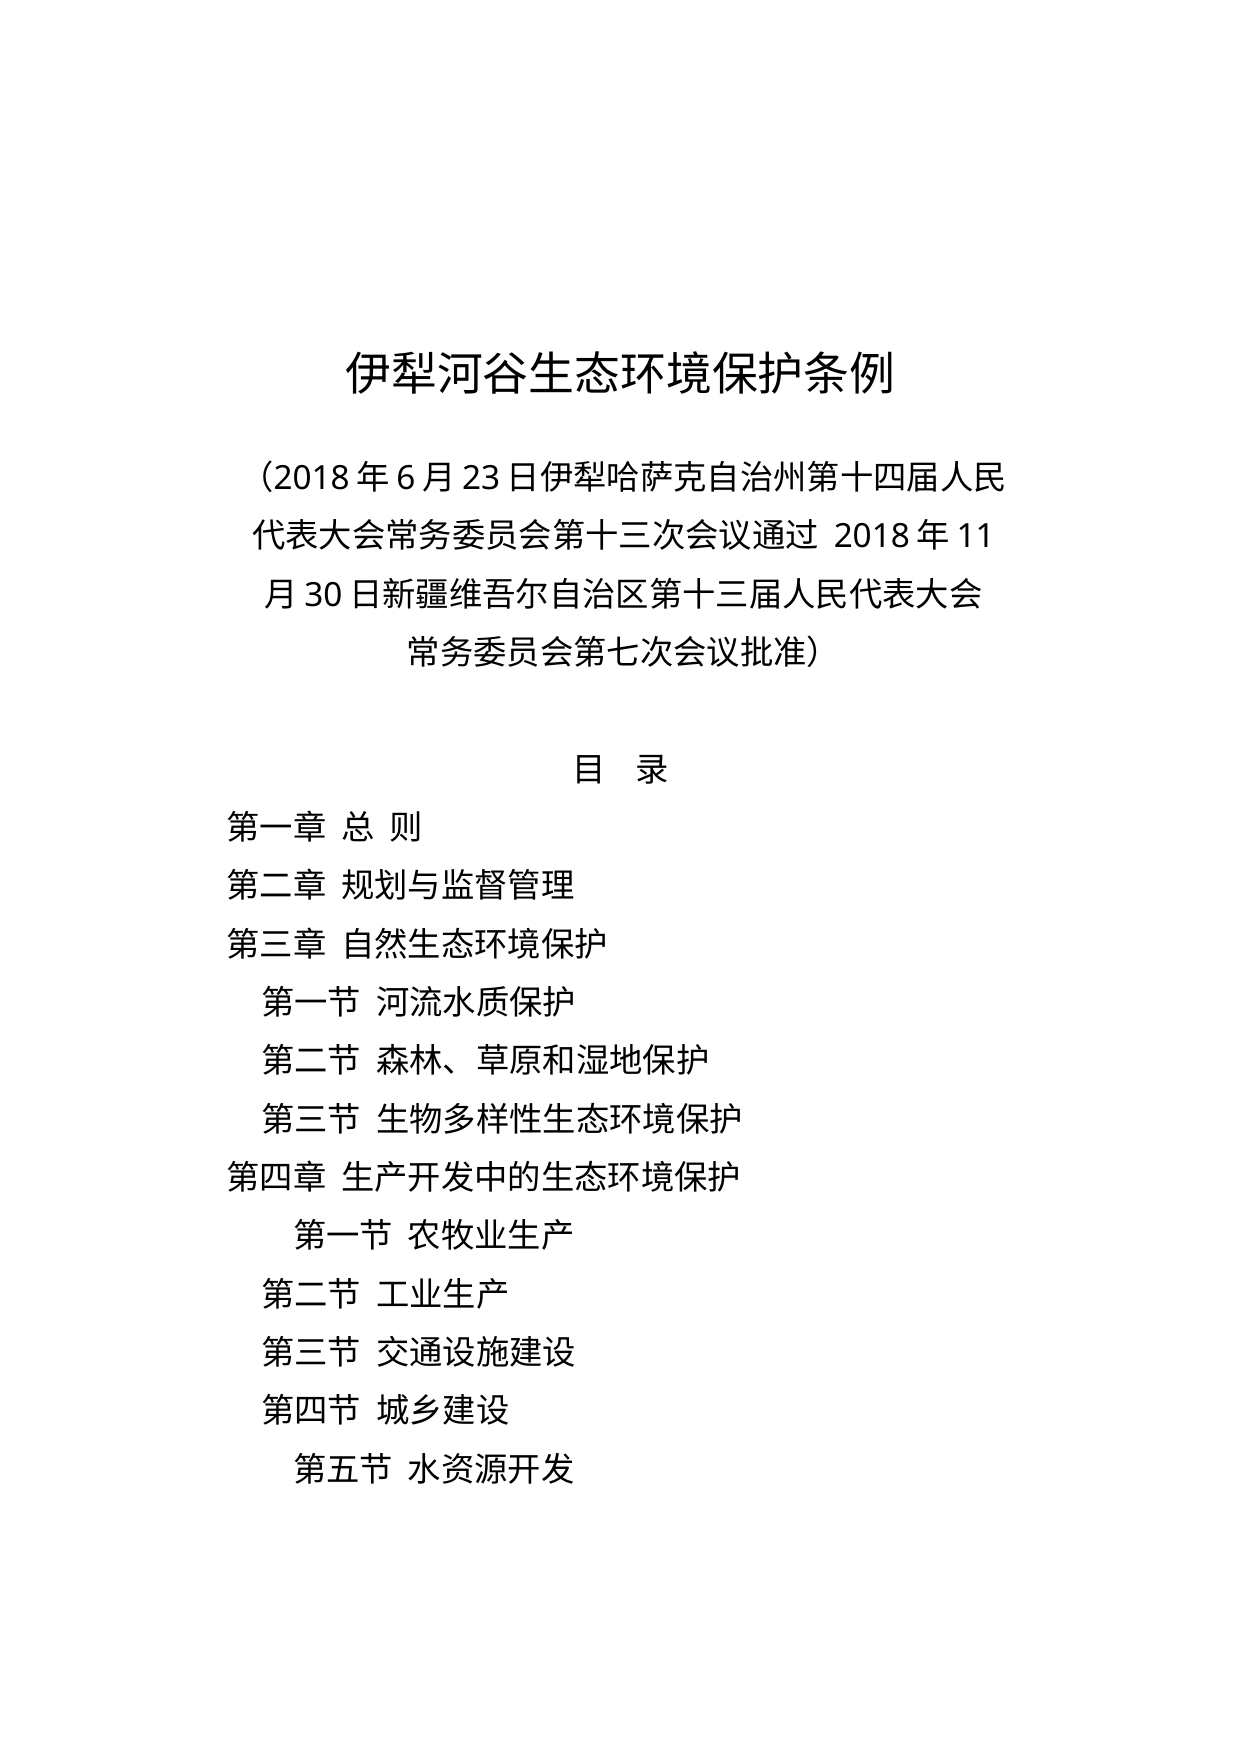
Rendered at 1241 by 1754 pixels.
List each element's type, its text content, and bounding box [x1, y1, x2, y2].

text 目 录 [159, 734, 1081, 793]
text 第一章 总 则 [159, 793, 1081, 851]
text 第一节 农牧业生产 [159, 1201, 1081, 1259]
text 第五节 水资源开发 [159, 1434, 1081, 1493]
text 伊犁河谷生态环境保护条例 [159, 344, 1081, 402]
text 第四节 城乡建设 [159, 1376, 1081, 1434]
text 第二节 工业生产 [159, 1259, 1081, 1318]
text 第三章 自然生态环境保护 [159, 909, 1081, 968]
text 第二章 规划与监督管理 [159, 851, 1081, 909]
text 第三节 生物多样性生态环境保护 [159, 1084, 1081, 1143]
text 第四章 生产开发中的生态环境保护 [159, 1143, 1081, 1201]
text 常务委员会第七次会议批准） [235, 618, 1011, 676]
text 第二节 森林、草原和湿地保护 [159, 1026, 1081, 1084]
text 第三节 交通设施建设 [159, 1318, 1081, 1376]
text 第一节 河流水质保护 [159, 968, 1081, 1026]
text （2018年6月23日伊犁哈萨克自治州第十四届人民代表大会常务委员会第十三次会议通过 2018年11月30日新疆维吾尔自治区第十三届人民代表大会 [235, 443, 1011, 618]
